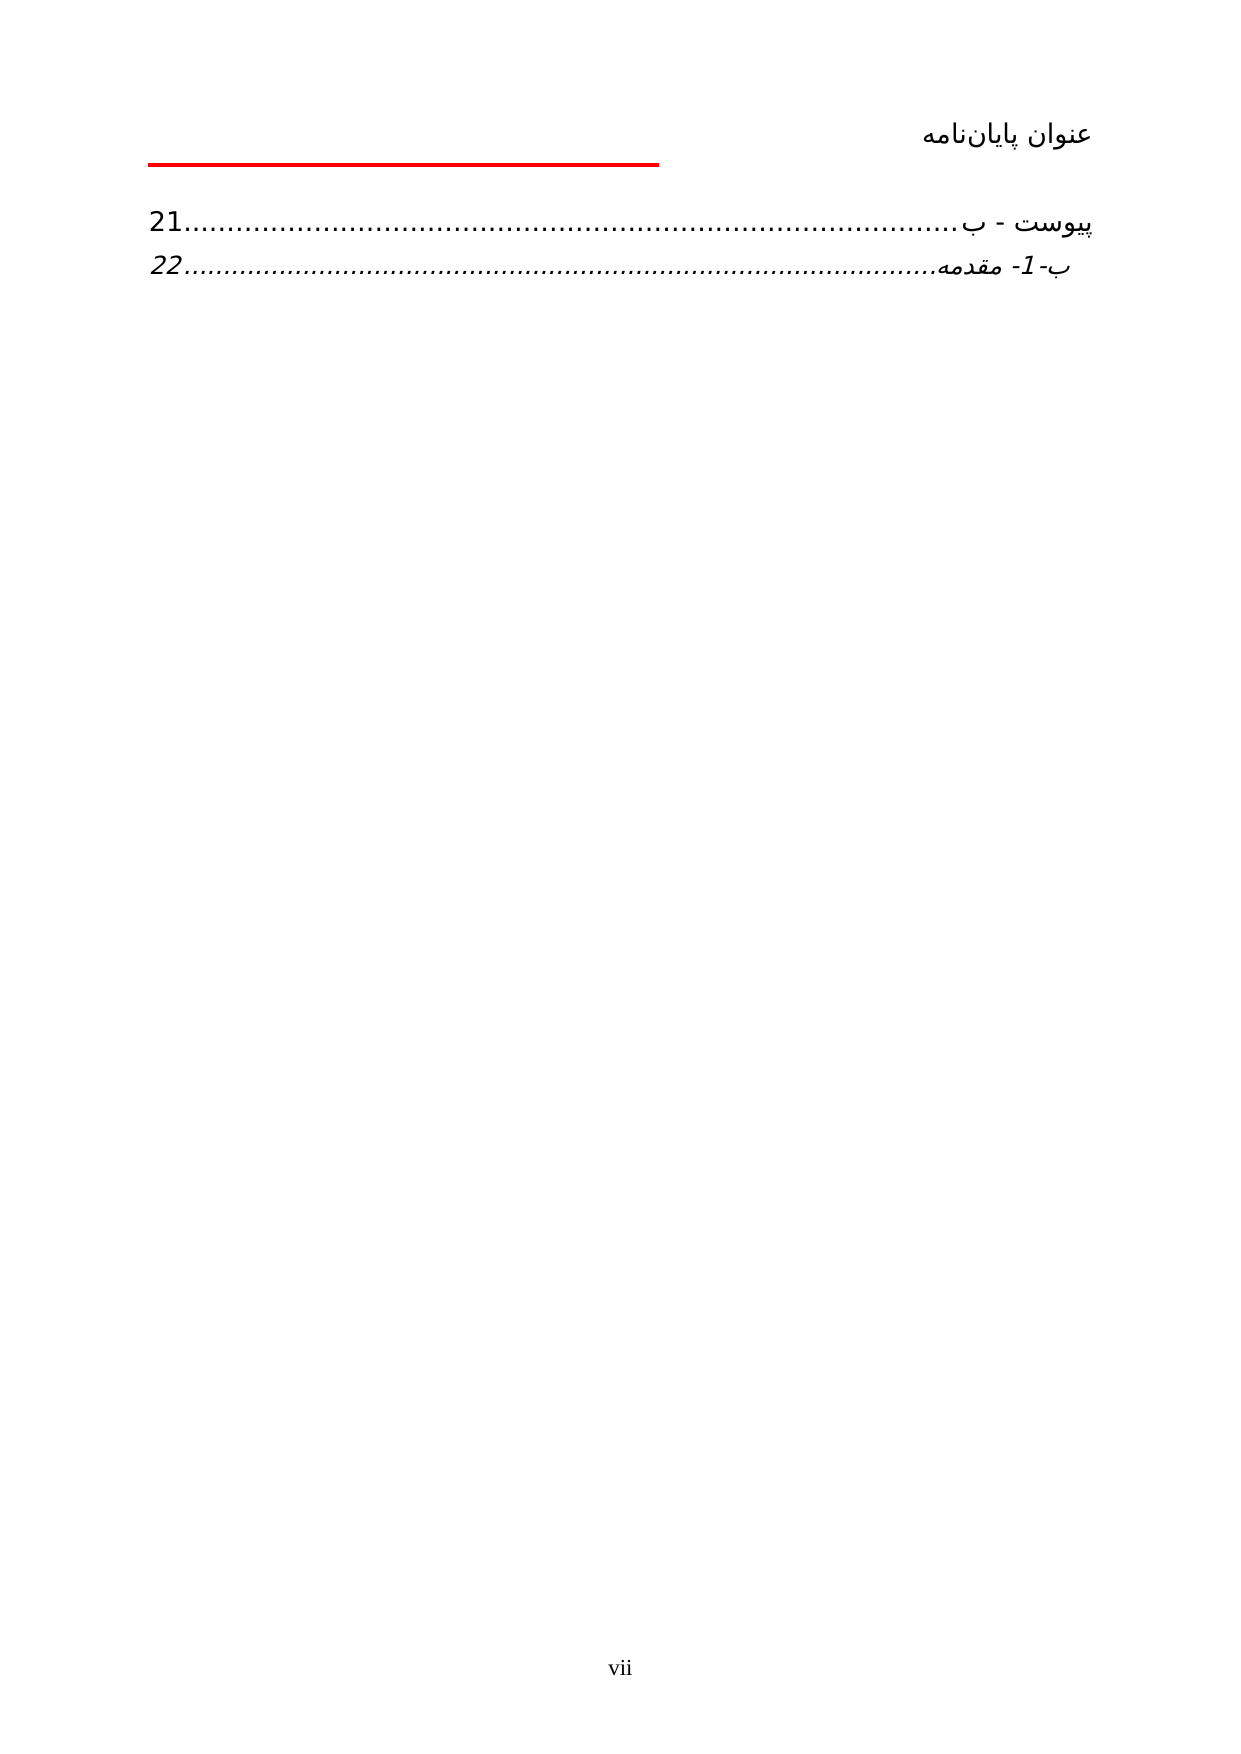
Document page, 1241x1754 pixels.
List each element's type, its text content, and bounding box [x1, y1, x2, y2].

text ب-1- مقدمه 22 [148, 251, 1069, 280]
text پيوست - ب 21 [148, 207, 1092, 238]
